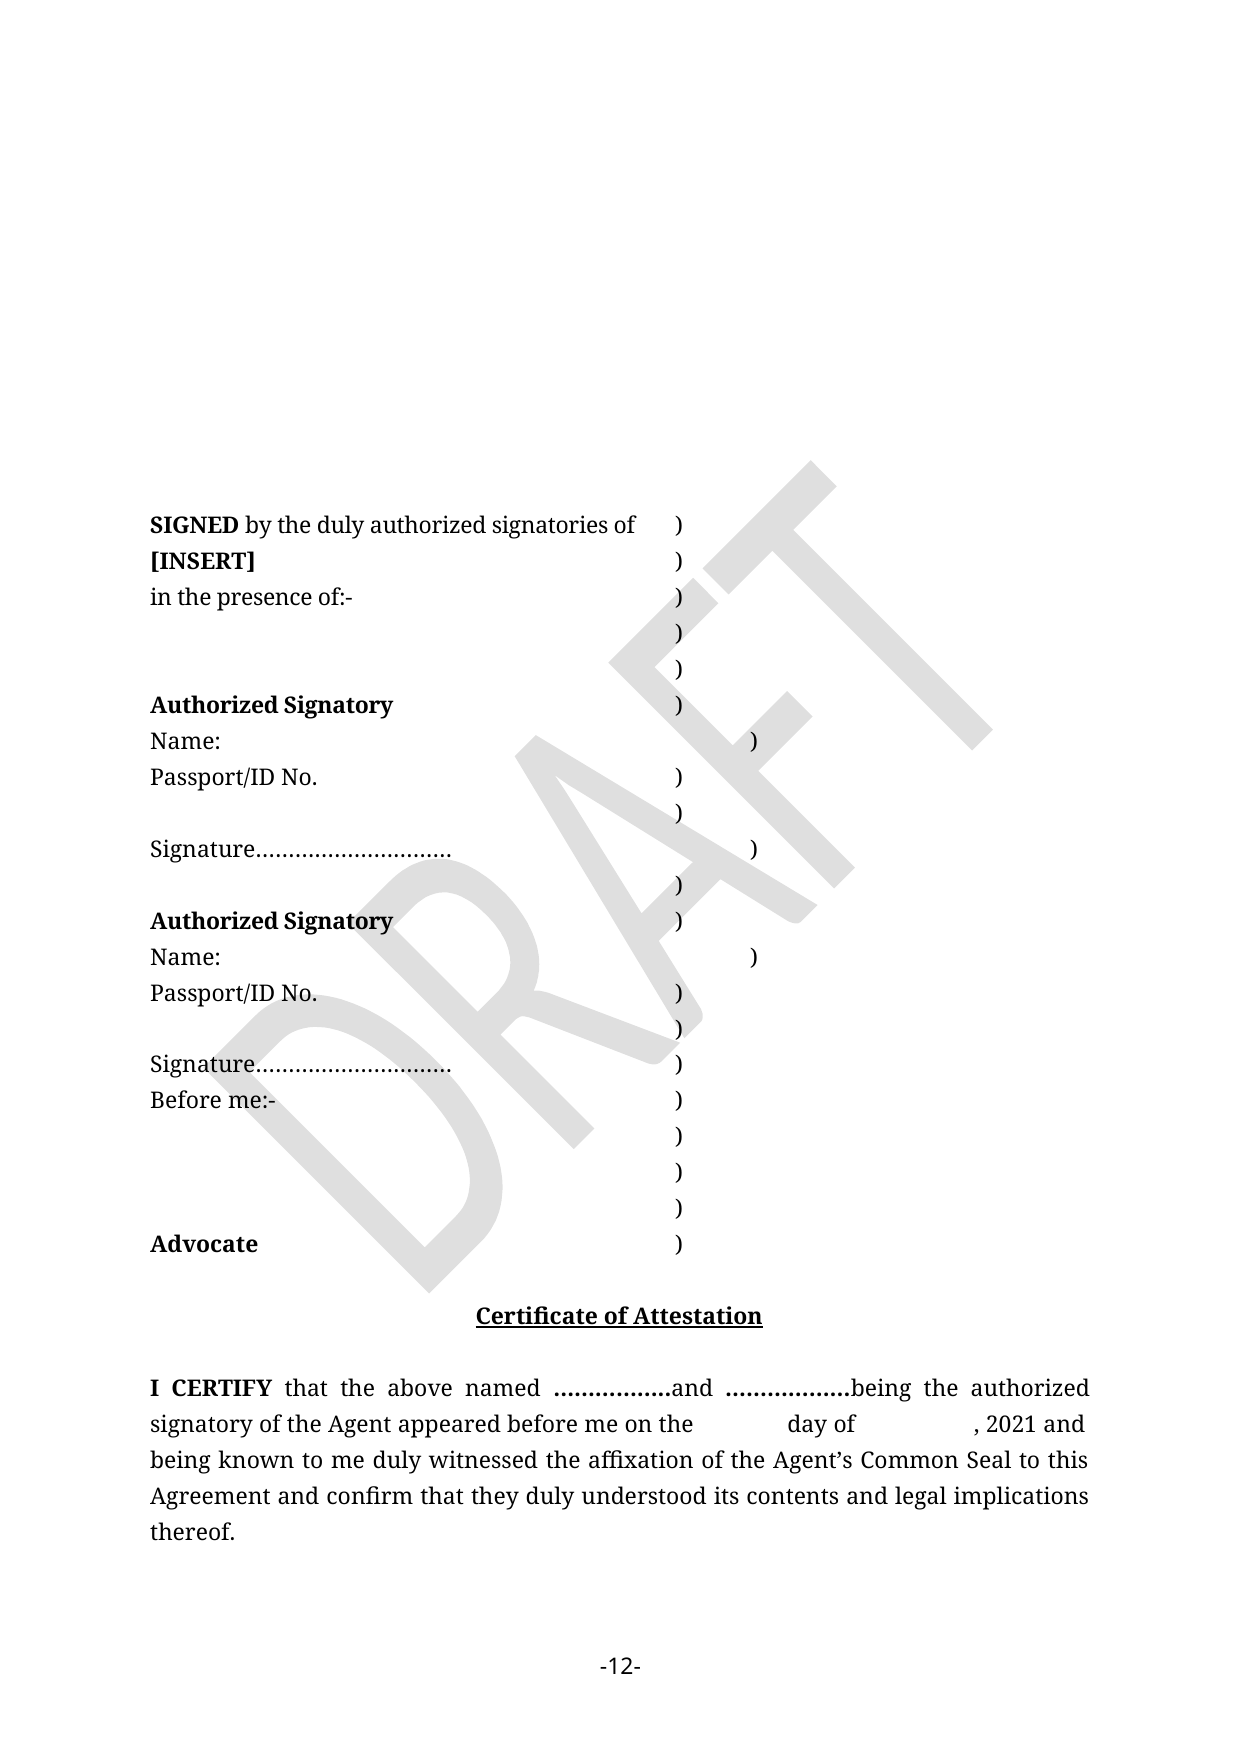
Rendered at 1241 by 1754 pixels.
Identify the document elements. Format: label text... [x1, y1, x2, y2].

text in the presence of:- ) [150, 581, 1090, 612]
text Signature………………………… ) [150, 1048, 1090, 1080]
text Authorized Signatory ) [150, 689, 1090, 720]
text ) [150, 617, 1090, 648]
text I CERTIFY that the above named ……………..and ………………being the authorized signatory of the Agent appeared before me on the day of , 2021 and being known to me duly witnessed the affixation of the Agent’s Common Seal to this Agreement and confirm that they duly understood its contents and legal implications thereof. [150, 1372, 1090, 1547]
text Name: ) [150, 941, 1090, 972]
text ) [600, 1192, 1090, 1223]
text Before me:- ) [150, 1084, 1090, 1116]
text Authorized Signatory ) [150, 905, 1090, 936]
text [INSERT] ) [150, 545, 1090, 577]
text Advocate ) [150, 1228, 1090, 1259]
text Certificate of Attestation [150, 1300, 1088, 1331]
text SIGNED by the duly authorized signatories of ) [150, 509, 1090, 541]
text ) [600, 1120, 1090, 1152]
text ) [600, 1156, 1090, 1187]
text Passport/ID No. ) [150, 761, 1090, 792]
text ) [150, 1012, 1090, 1044]
text Signature………………………… ) [150, 833, 1090, 864]
text Passport/ID No. ) [150, 977, 1090, 1008]
text ) [150, 653, 1090, 684]
text Name: ) [150, 725, 1090, 756]
text ) [150, 797, 1090, 828]
text ) [600, 869, 1090, 900]
